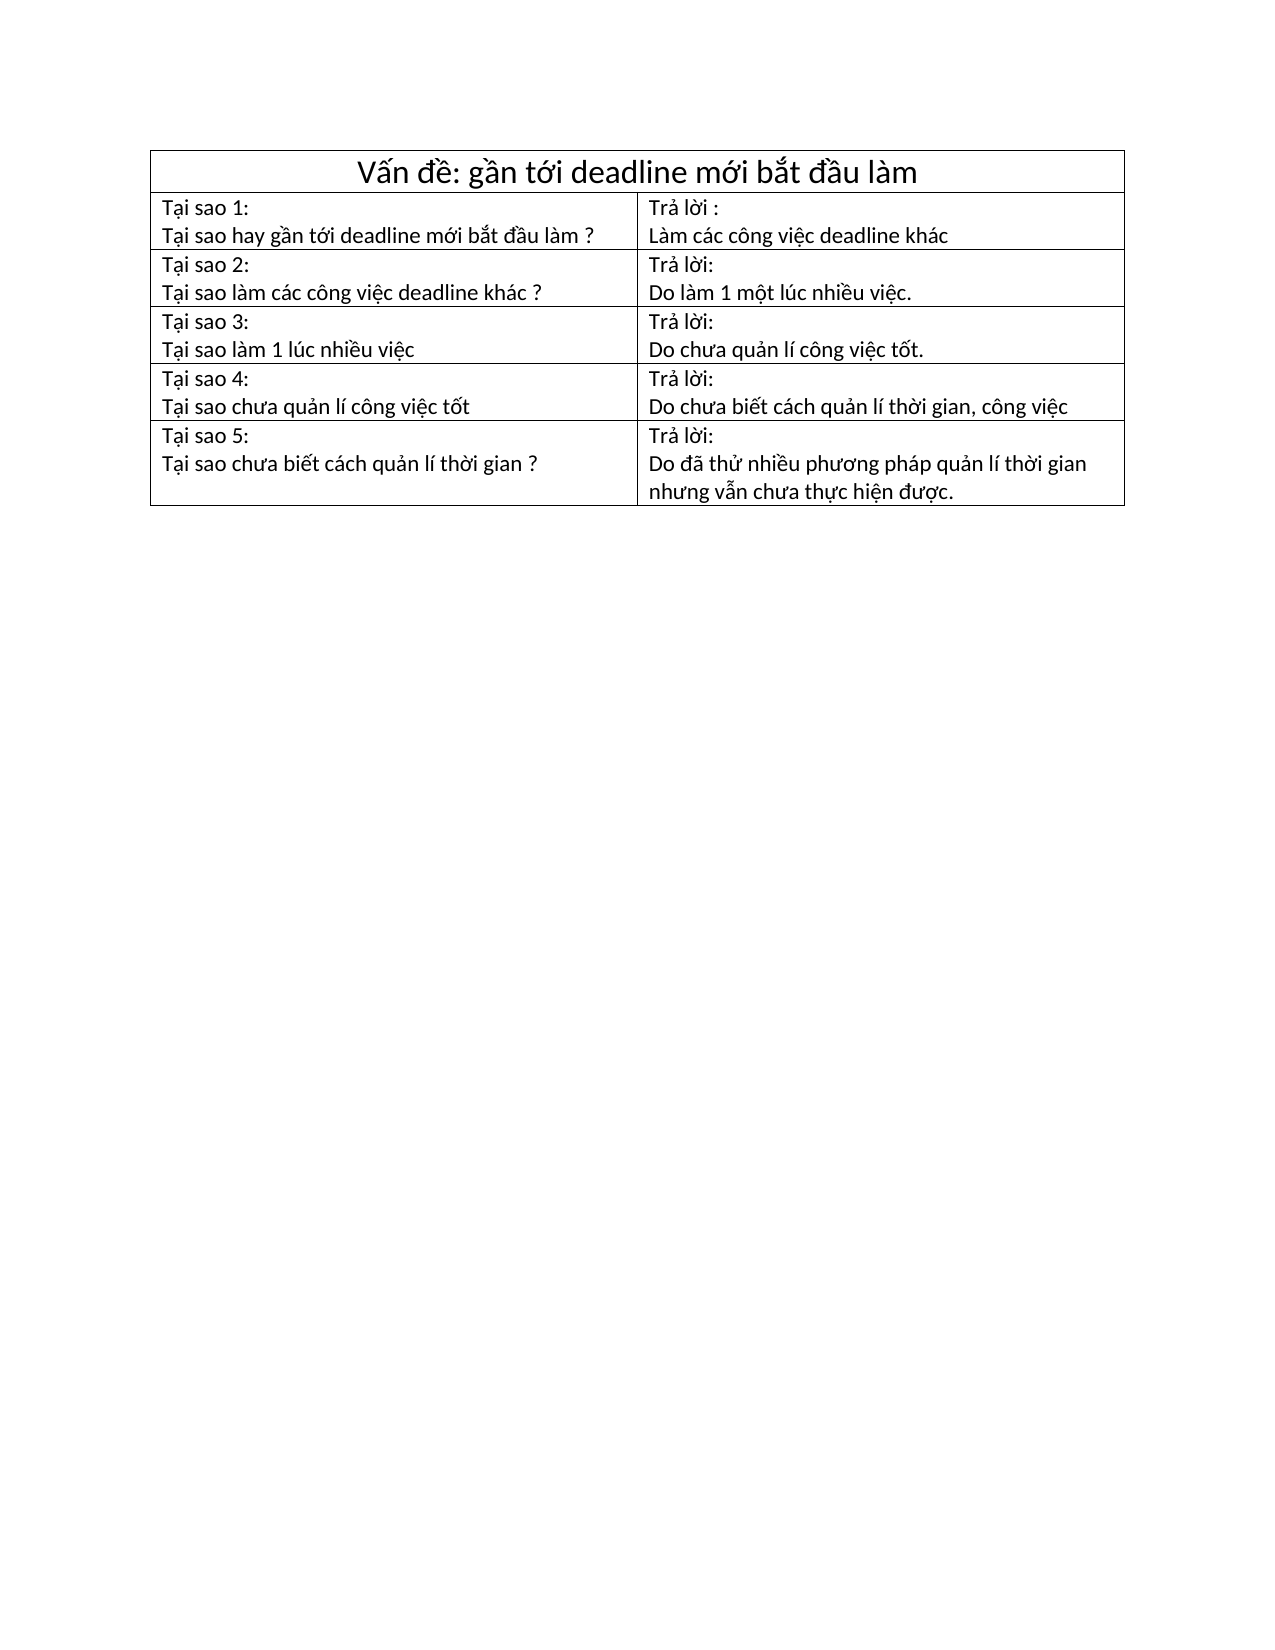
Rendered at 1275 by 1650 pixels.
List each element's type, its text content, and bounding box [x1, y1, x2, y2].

table_cell Tại sao 3: Tại sao làm 1 lúc nhiều việc [151, 307, 637, 363]
table_cell Tại sao 1: Tại sao hay gần tới deadline mới bắt đầu làm ? [151, 193, 637, 249]
table_cell Trả lời: Do đã thử nhiều phương pháp quản lí thời gian nhưng vẫn chưa thực hiện được. [638, 421, 1124, 505]
table_cell Trả lời : Làm các công việc deadline khác [638, 193, 1124, 249]
table_cell Trả lời: Do chưa quản lí công việc tốt. [638, 307, 1124, 363]
table_cell Trả lời: Do chưa biết cách quản lí thời gian, công việc [638, 364, 1124, 420]
table_header Vấn đề: gần tới deadline mới bắt đầu làm [151, 151, 1124, 192]
table_cell Tại sao 5: Tại sao chưa biết cách quản lí thời gian ? [151, 421, 637, 505]
table_cell Trả lời: Do làm 1 một lúc nhiều việc. [638, 250, 1124, 306]
table_cell Tại sao 4: Tại sao chưa quản lí công việc tốt [151, 364, 637, 420]
table_cell Tại sao 2: Tại sao làm các công việc deadline khác ? [151, 250, 637, 306]
